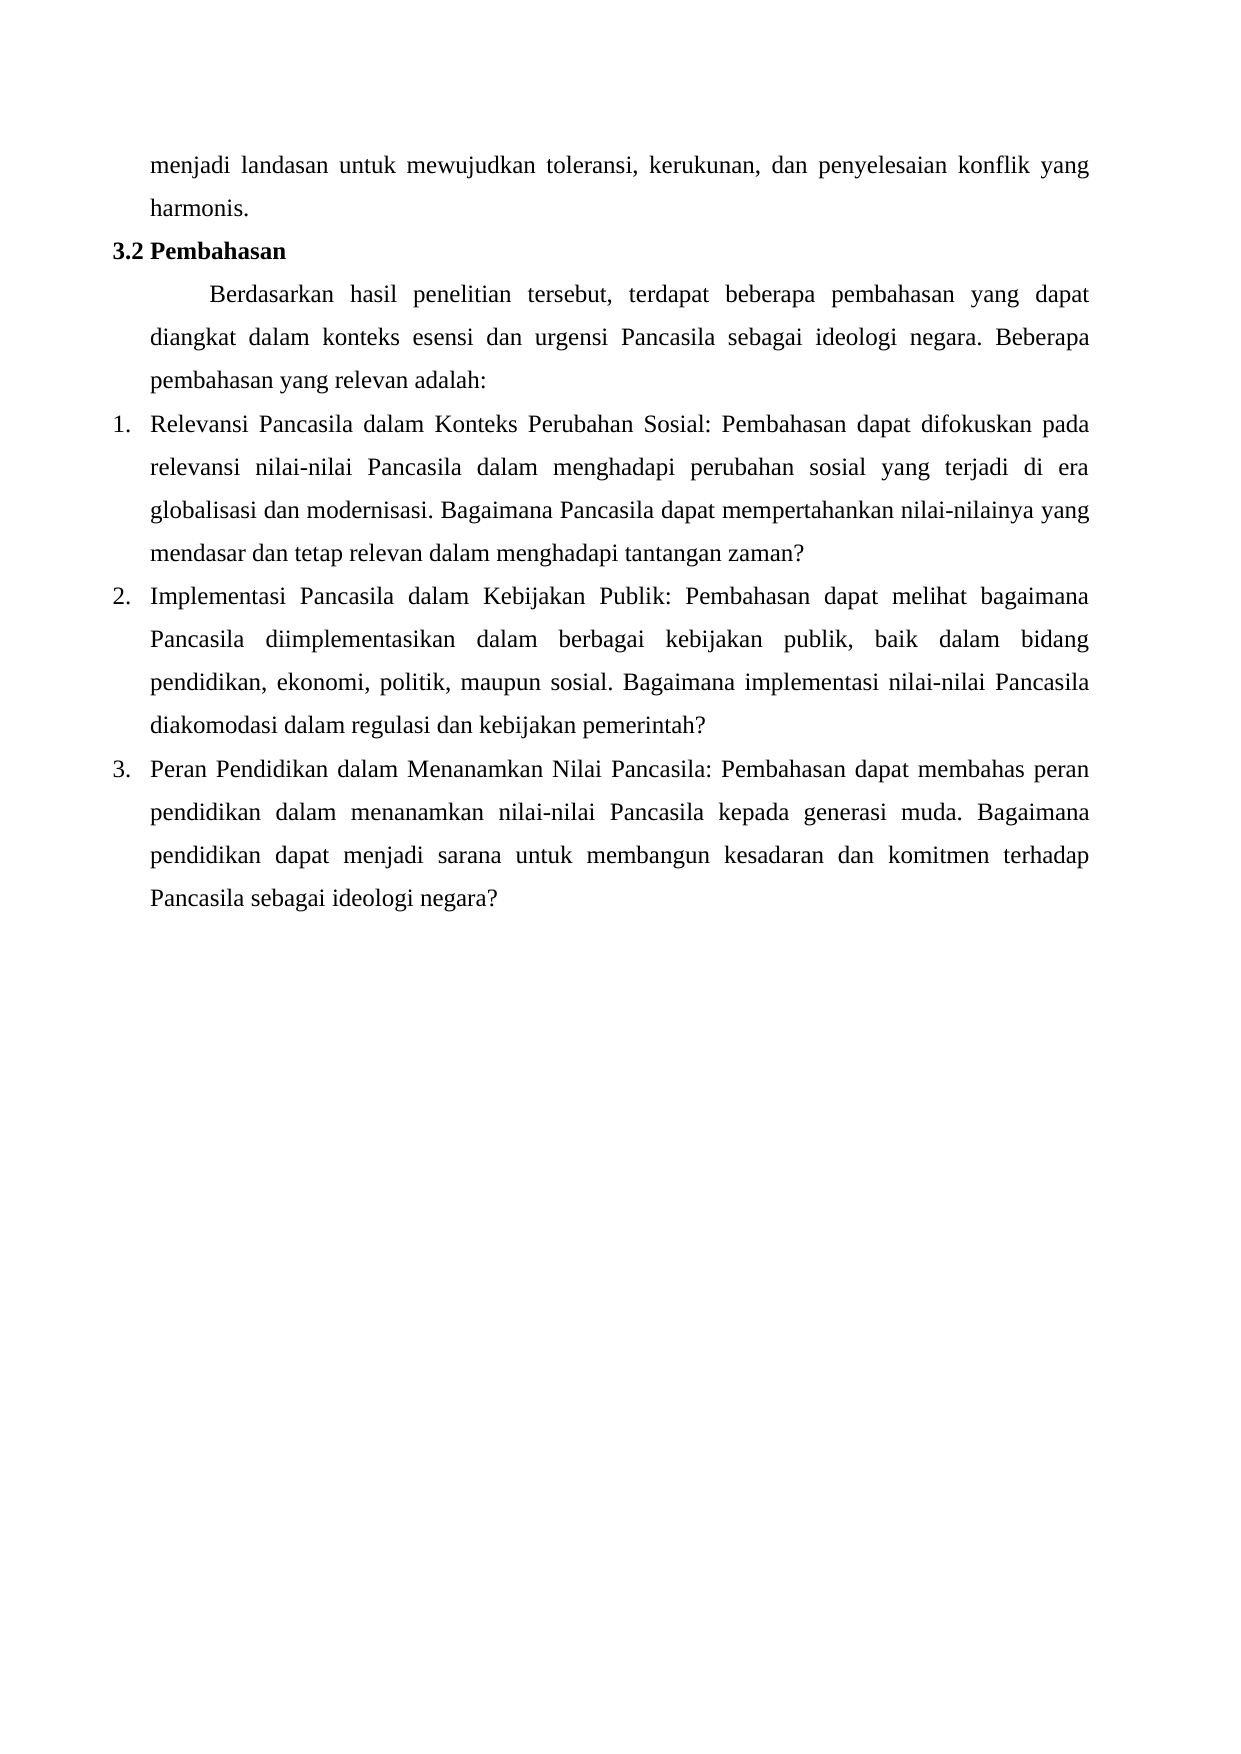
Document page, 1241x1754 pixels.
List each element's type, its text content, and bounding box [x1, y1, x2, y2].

list Relevansi Pancasila dalam Konteks Perubahan Sosial: Pembahasan dapat difokuskan pada relevansi nilai-nilai Pancasila dalam menghadapi perubahan sosial yang terjadi di era globalisasi dan modernisasi. Bagaimana Pancasila dapat mempertahankan nilai-nilainya yang mendasar dan tetap relevan dalam menghadapi tantangan zaman? [112, 409, 1090, 567]
list Berdasarkan hasil penelitian tersebut, terdapat beberapa pembahasan yang dapat diangkat dalam konteks esensi dan urgensi Pancasila sebagai ideologi negara. Beberapa pembahasan yang relevan adalah: [150, 279, 1090, 394]
list Implementasi Pancasila dalam Kebijakan Publik: Pembahasan dapat melihat bagaimana Pancasila diimplementasikan dalam berbagai kebijakan publik, baik dalam bidang pendidikan, ekonomi, politik, maupun sosial. Bagaimana implementasi nilai-nilai Pancasila diakomodasi dalam regulasi dan kebijakan pemerintah? [112, 581, 1090, 739]
list Peran Pendidikan dalam Menanamkan Nilai Pancasila: Pembahasan dapat membahas peran pendidikan dalam menanamkan nilai-nilai Pancasila kepada generasi muda. Bagaimana pendidikan dapat menjadi sarana untuk membangun kesadaran dan komitmen terhadap Pancasila sebagai ideologi negara? [112, 754, 1090, 912]
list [112, 150, 1090, 222]
list Pembahasan [112, 236, 1090, 265]
